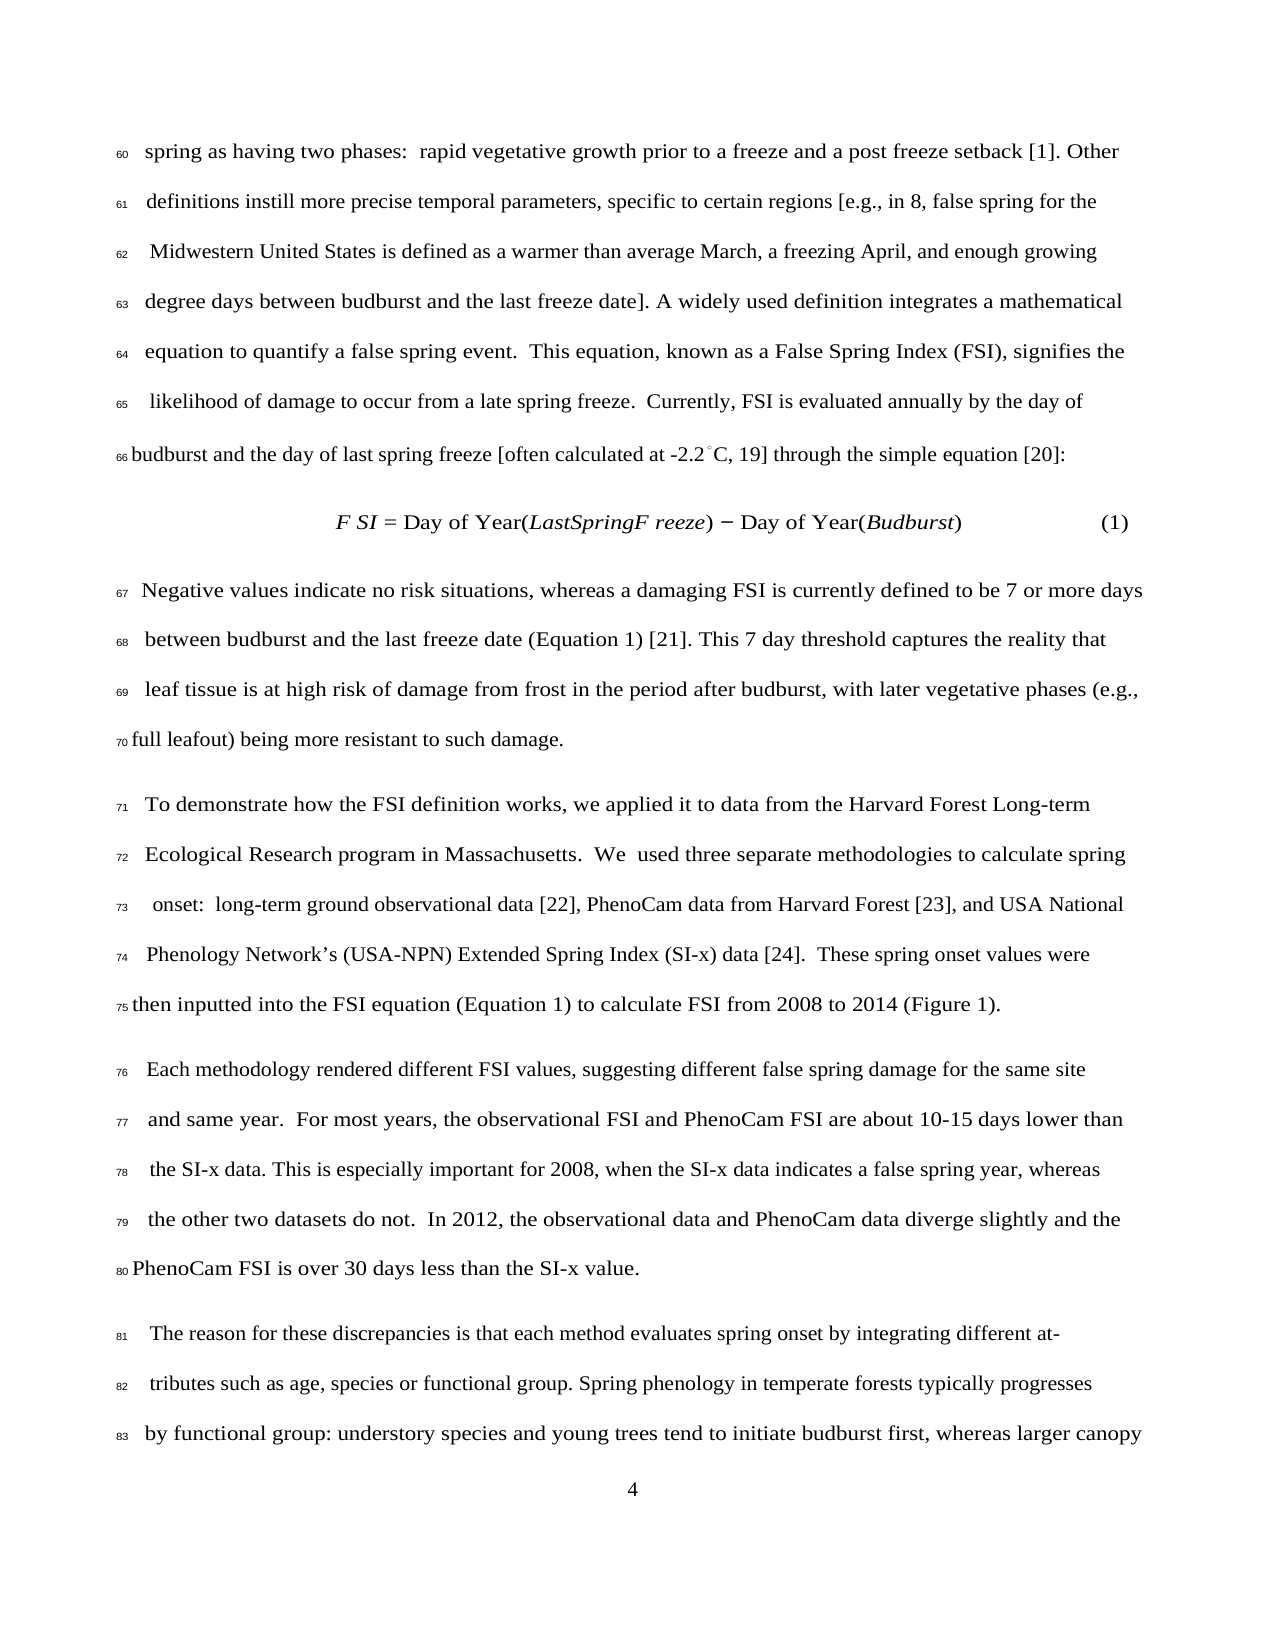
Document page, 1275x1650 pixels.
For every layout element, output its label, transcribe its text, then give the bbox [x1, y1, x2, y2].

text 70 full leafout) being more resistant to such damage. [116, 727, 1275, 751]
text 69 leaf tissue is at high risk of damage from frost in the period after budburst, with later vegetative phases (e.g., [116, 677, 1275, 701]
text 72 Ecological Research program in Massachusetts. We used three separate methodologies to calculate spring [116, 842, 1275, 866]
text 61 definitions instill more precise temporal parameters, specific to certain regions [e.g., in 8, false spring for the [116, 189, 1275, 213]
text 78 the SI-x data. This is especially important for 2008, when the SI-x data indicates a false spring year, whereas [116, 1157, 1275, 1181]
text 81 The reason for these discrepancies is that each method evaluates spring onset by integrating different at- [116, 1321, 1275, 1345]
text 75 then inputted into the FSI equation (Equation 1) to calculate FSI from 2008 to 2014 (Figure 1). [116, 992, 1275, 1016]
text 76 Each methodology rendered different FSI values, suggesting different false spring damage for the same site [116, 1057, 1275, 1081]
text 64 equation to quantify a false spring event. This equation, known as a False Spring Index (FSI), signifies the [116, 339, 1275, 363]
text 67 Negative values indicate no risk situations, whereas a damaging FSI is currently defined to be 7 or more days [116, 577, 1275, 602]
text 65 likelihood of damage to occur from a late spring freeze. Currently, FSI is evaluated annually by the day of [116, 389, 1275, 413]
text 60 spring as having two phases: rapid vegetative growth prior to a freeze and a post freeze setback [1]. Other [116, 139, 1275, 163]
text 66 budburst and the day of last spring freeze [often calculated at -2.2◦C, 19] through the simple equation [20]: [116, 439, 1275, 467]
text 62 Midwestern United States is defined as a warmer than average March, a freezing April, and enough growing [116, 239, 1275, 263]
text 82 tributes such as age, species or functional group. Spring phenology in temperate forests typically progresses [116, 1371, 1275, 1395]
text 73 onset: long-term ground observational data [22], PhenoCam data from Harvard Forest [23], and USA National [116, 892, 1275, 916]
text 68 between budburst and the last freeze date (Equation 1) [21]. This 7 day threshold captures the reality that [116, 627, 1275, 651]
text 74 Phenology Network’s (USA-NPN) Extended Spring Index (SI-x) data [24]. These spring onset values were [116, 942, 1275, 966]
text 77 and same year. For most years, the observational FSI and PhenoCam FSI are about 10-15 days lower than [116, 1107, 1275, 1131]
text F SI = Day of Year(LastSpringF reeze) − Day of Year(Budburst) (1) [336, 510, 1275, 534]
text 71 To demonstrate how the FSI definition works, we applied it to data from the Harvard Forest Long-term [116, 792, 1275, 816]
text 83 by functional group: understory species and young trees tend to initiate budburst first, whereas larger canopy [116, 1421, 1275, 1445]
text 79 the other two datasets do not. In 2012, the observational data and PhenoCam data diverge slightly and the [116, 1206, 1275, 1231]
text 63 degree days between budburst and the last freeze date]. A widely used definition integrates a mathematical [116, 289, 1275, 313]
text 80 PhenoCam FSI is over 30 days less than the SI-x value. [116, 1256, 1275, 1280]
